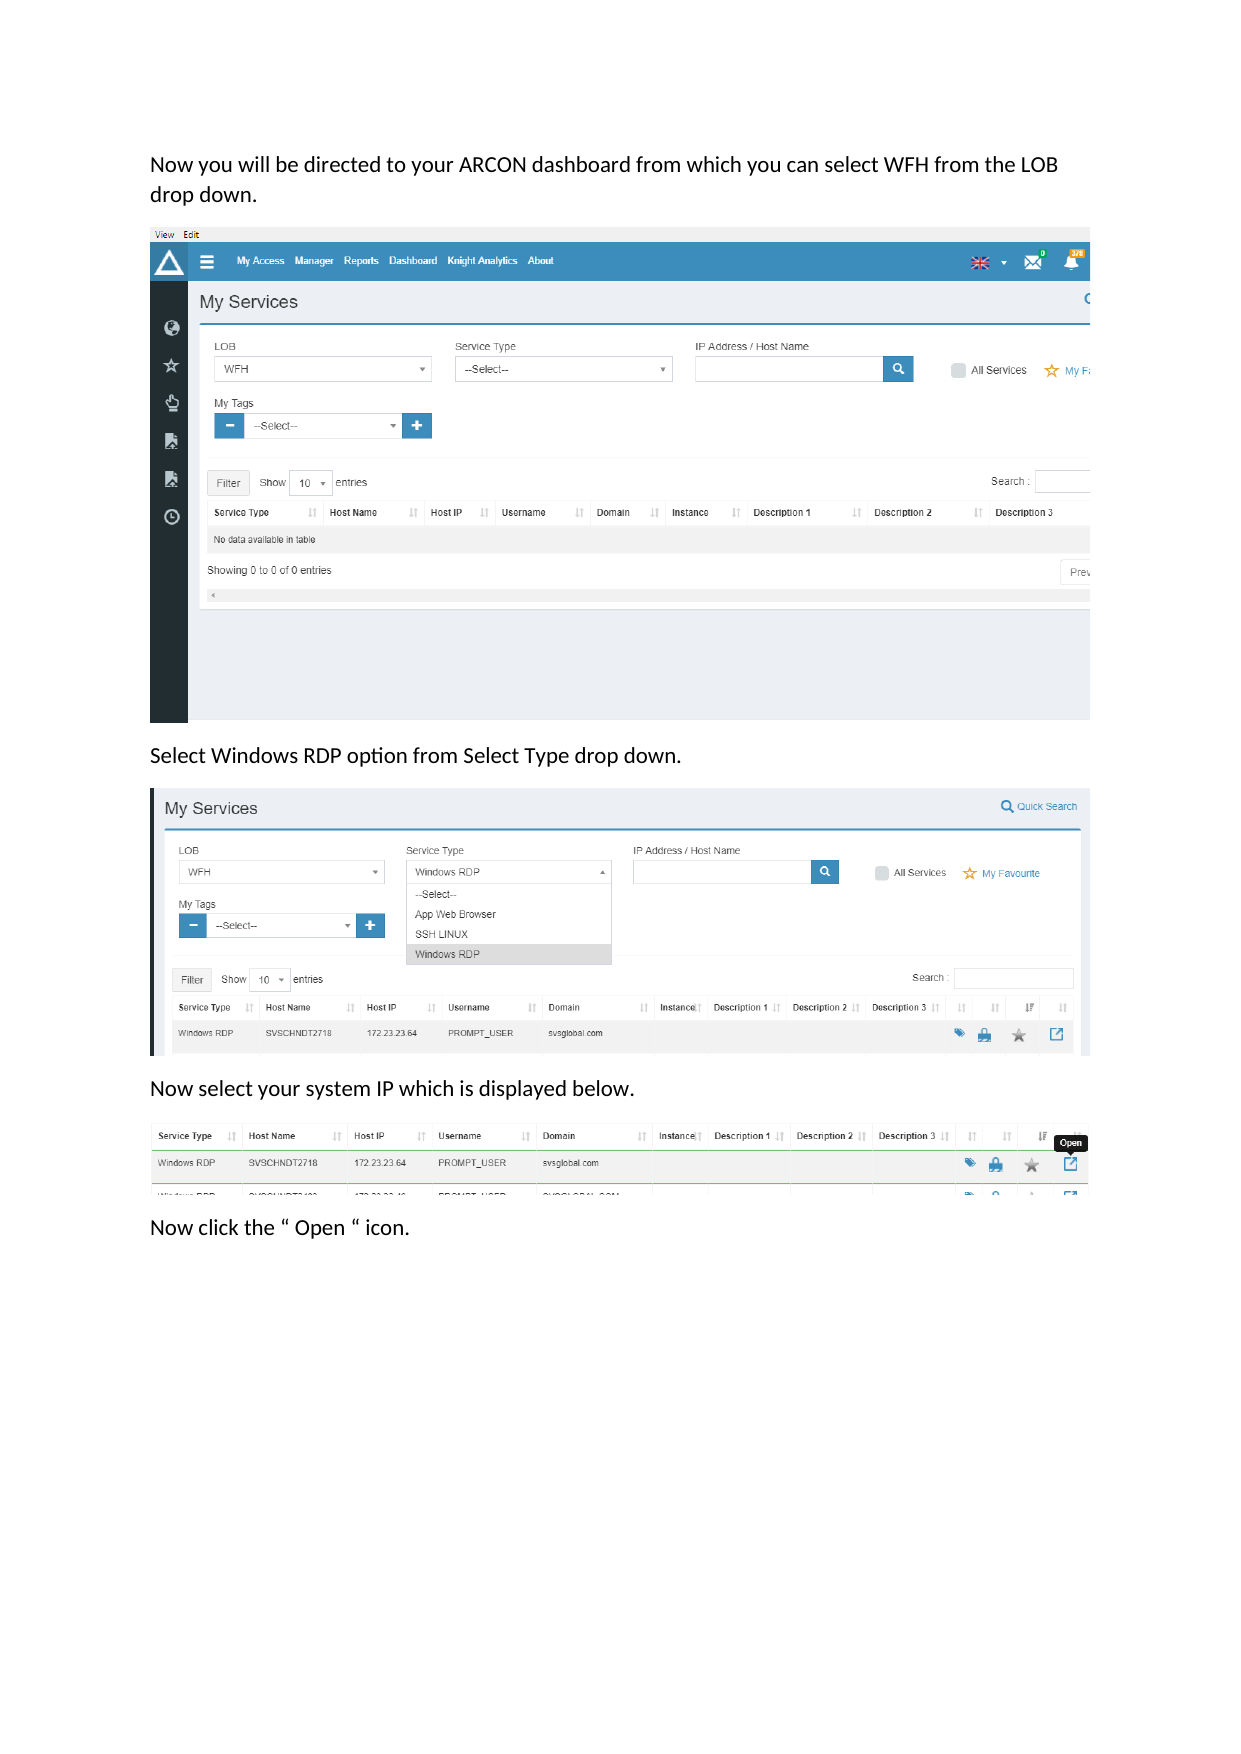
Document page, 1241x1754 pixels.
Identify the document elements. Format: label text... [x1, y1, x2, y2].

text Now click the “ Open “ icon. [150, 1213, 1090, 1241]
text Select Windows RDP option from Select Type drop down. [150, 742, 1090, 770]
picture [150, 227, 1091, 723]
text Now you will be directed to your ARCON dashboard from which you can select WFH from the LOB drop down. [150, 150, 1090, 208]
picture [150, 1121, 1091, 1195]
picture [150, 788, 1091, 1056]
text Now select your system IP which is displayed below. [150, 1074, 1090, 1102]
